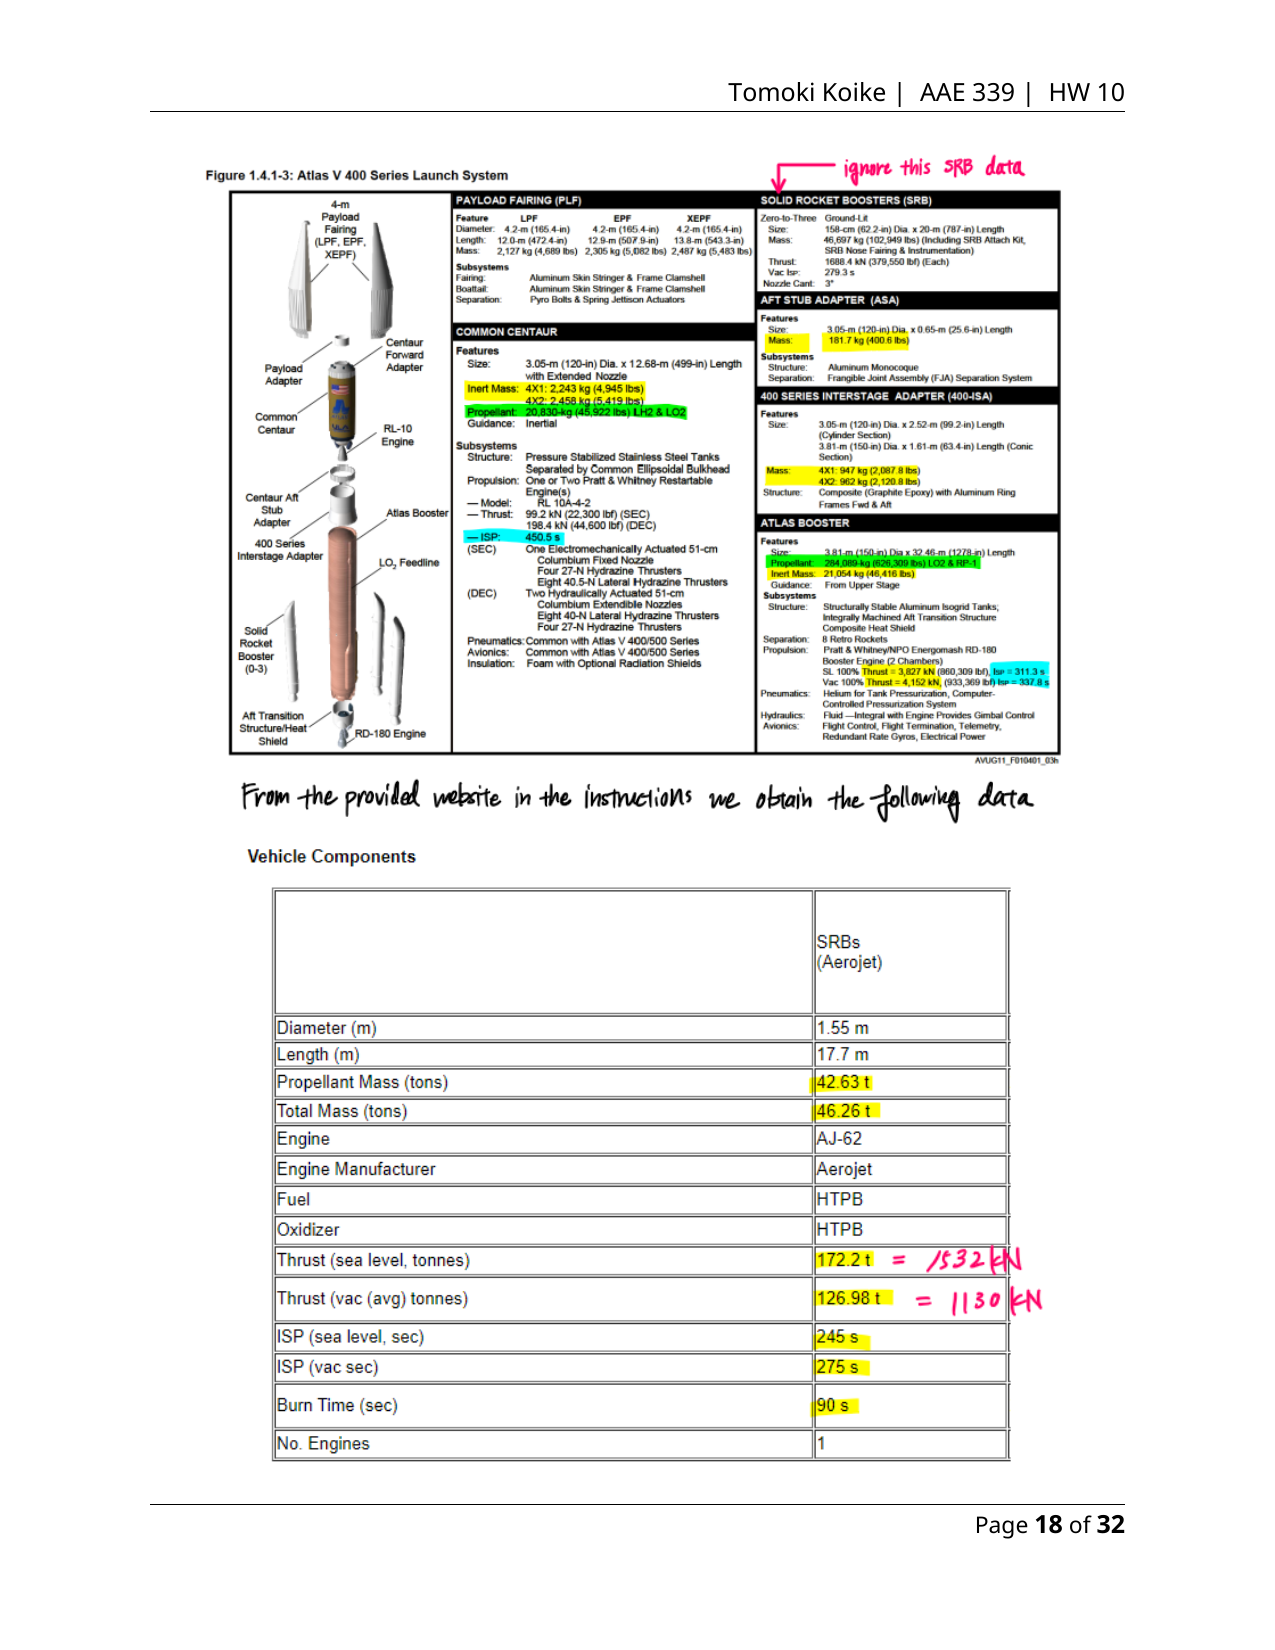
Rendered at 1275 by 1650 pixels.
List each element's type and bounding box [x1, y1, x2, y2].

picture [189, 150, 1086, 1472]
